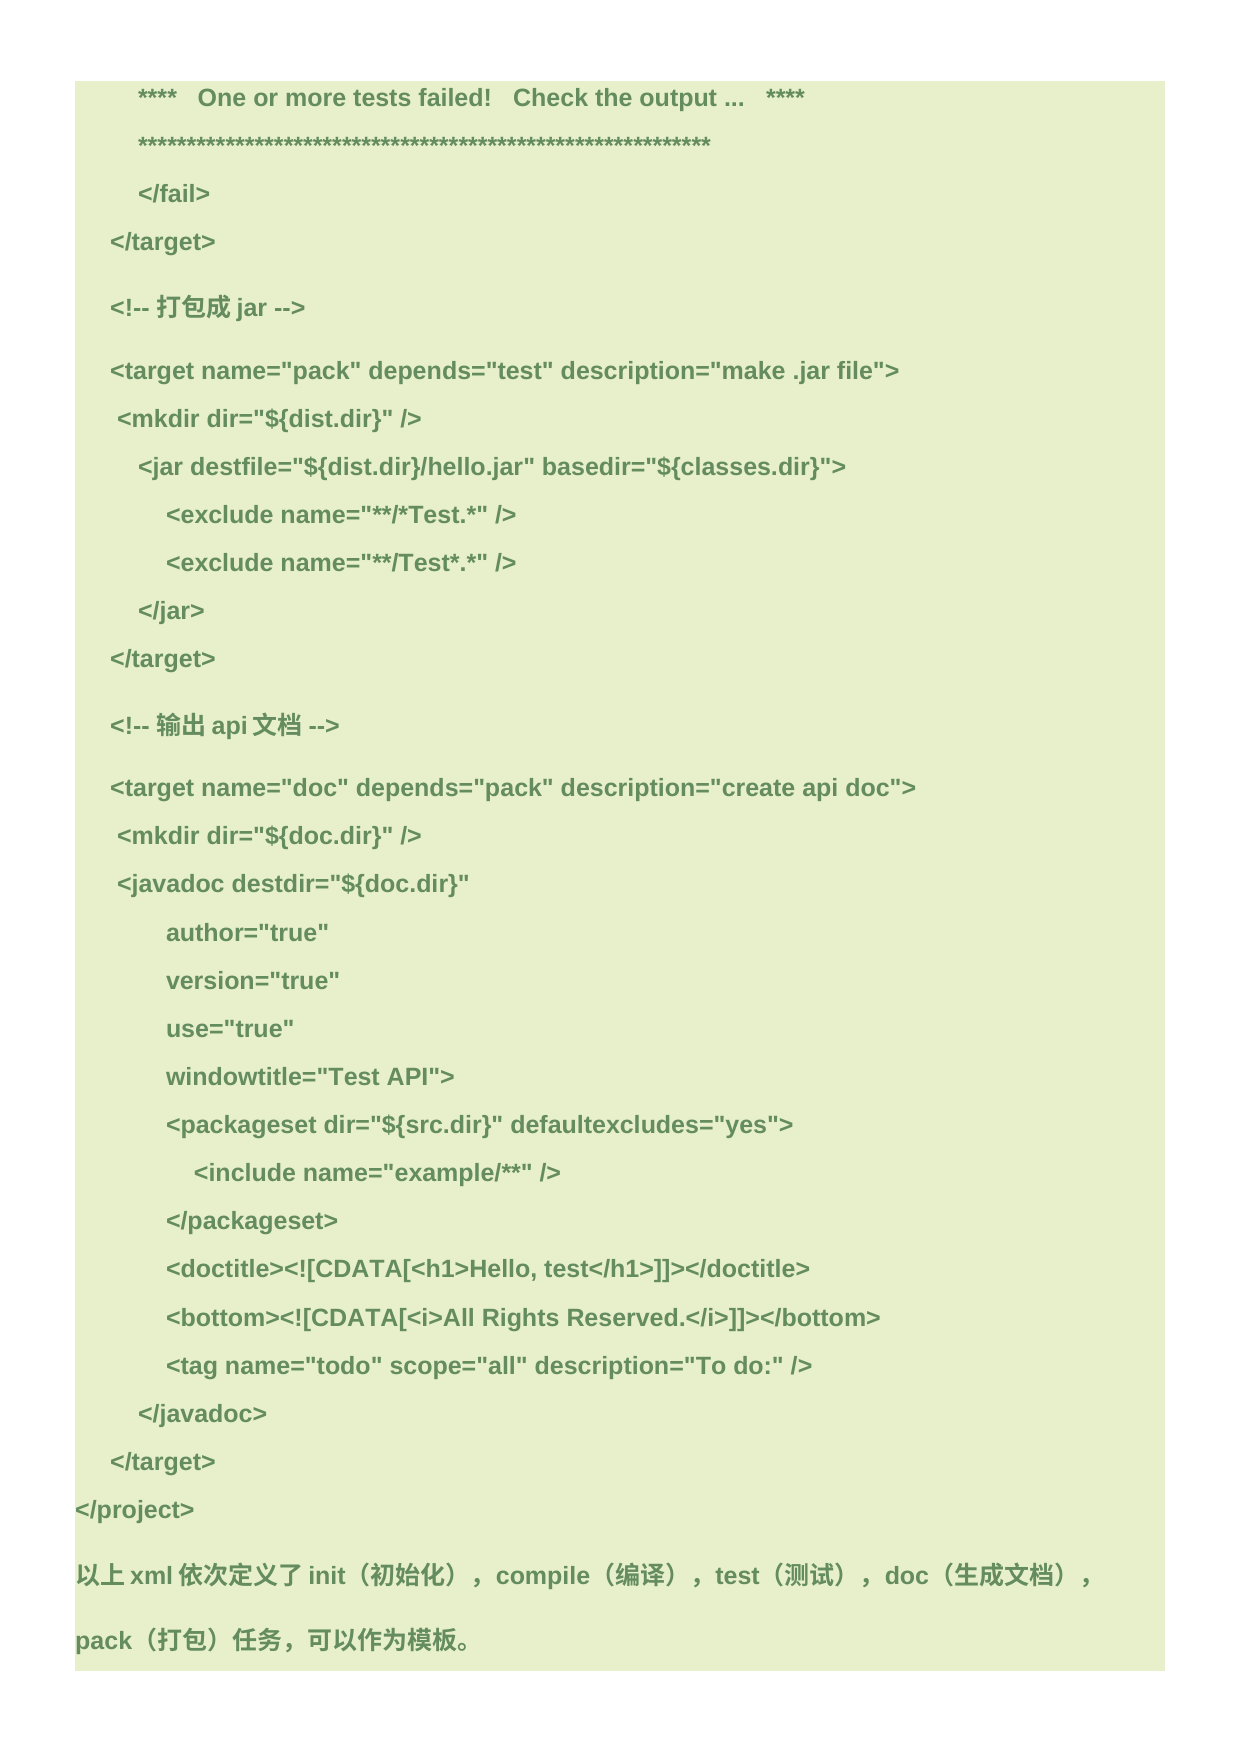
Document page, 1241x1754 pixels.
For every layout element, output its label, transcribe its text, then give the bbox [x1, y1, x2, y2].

text </jar> [75, 594, 1165, 627]
text </javadoc> [75, 1397, 1165, 1429]
text <!-- 打包成jar --> [75, 273, 1165, 338]
text <bottom><![CDATA[<i>All Rights Reserved.</i>]]></bottom> [75, 1301, 1165, 1333]
text <doctitle><![CDATA[<h1>Hello, test</h1>]]></doctitle> [75, 1253, 1165, 1285]
text **** One or more tests failed! Check the output ... **** [75, 81, 1165, 113]
text </fail> [75, 177, 1165, 209]
text </target> [75, 1445, 1165, 1478]
text windowtitle="Test API"> [75, 1060, 1165, 1093]
text <javadoc destdir="${doc.dir}" [75, 868, 1165, 900]
text <packageset dir="${src.dir}" defaultexcludes="yes"> [75, 1108, 1165, 1141]
text <target name="pack" depends="test" description="make .jar file"> [75, 354, 1165, 386]
text <include name="example/**" /> [75, 1156, 1165, 1189]
text 以上xml依次定义了init（初始化），compile（编译），test（测试），doc（生成文档），pack（打包）任务，可以作为模板。 [75, 1541, 1165, 1671]
text version="true" [75, 964, 1165, 996]
text </target> [75, 225, 1165, 258]
text use="true" [75, 1012, 1165, 1044]
text <mkdir dir="${dist.dir}" /> [75, 402, 1165, 434]
text <jar destfile="${dist.dir}/hello.jar" basedir="${classes.dir}"> [75, 450, 1165, 483]
text <mkdir dir="${doc.dir}" /> [75, 819, 1165, 852]
text <target name="doc" depends="pack" description="create api doc"> [75, 771, 1165, 804]
text <!-- 输出api文档 --> [75, 691, 1165, 756]
text </project> [75, 1493, 1165, 1526]
text <exclude name="**/*Test.*" /> [75, 498, 1165, 531]
text author="true" [75, 916, 1165, 948]
text <tag name="todo" scope="all" description="To do:" /> [75, 1349, 1165, 1381]
text <exclude name="**/Test*.*" /> [75, 546, 1165, 579]
text </target> [75, 643, 1165, 675]
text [75, 129, 1165, 161]
text </packageset> [75, 1204, 1165, 1237]
